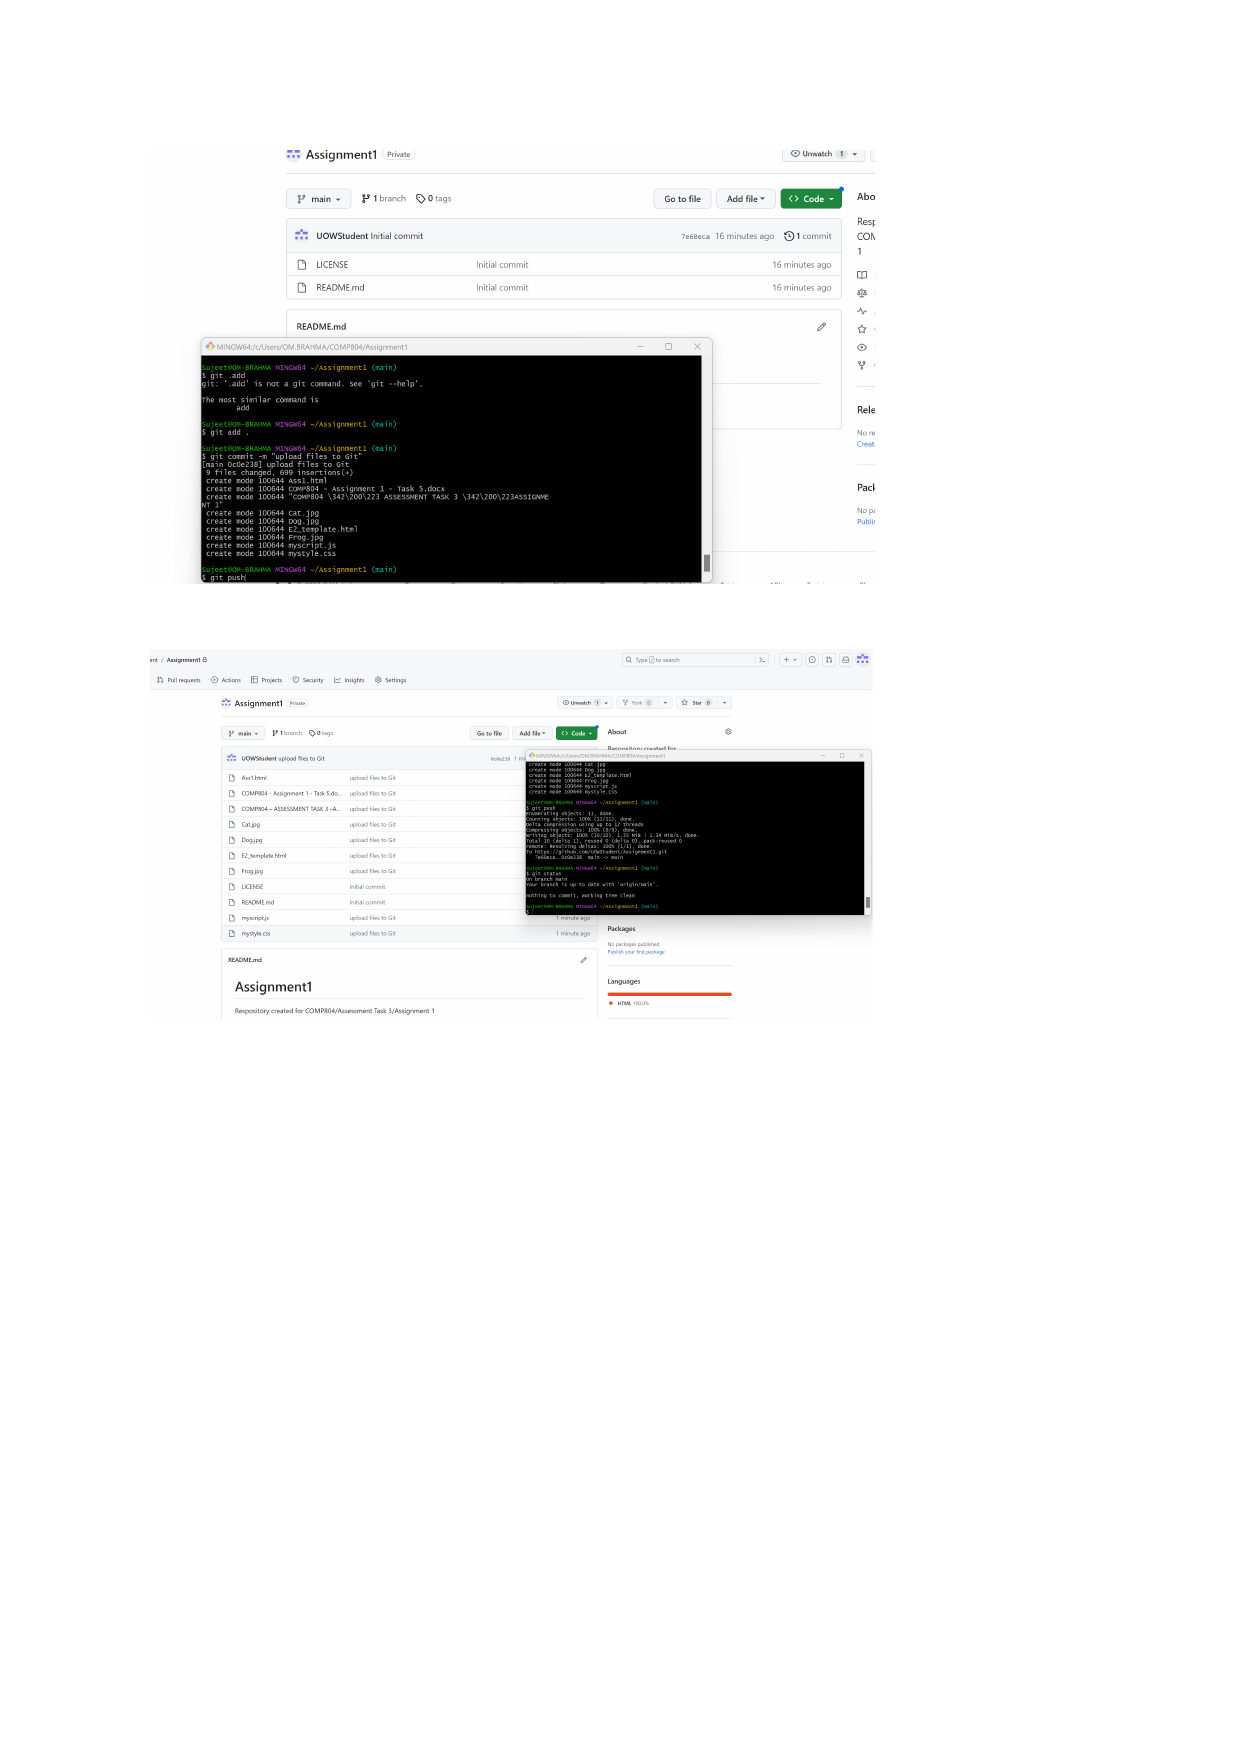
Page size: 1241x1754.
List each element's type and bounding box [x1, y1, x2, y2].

picture [150, 150, 876, 584]
picture [150, 649, 873, 1019]
